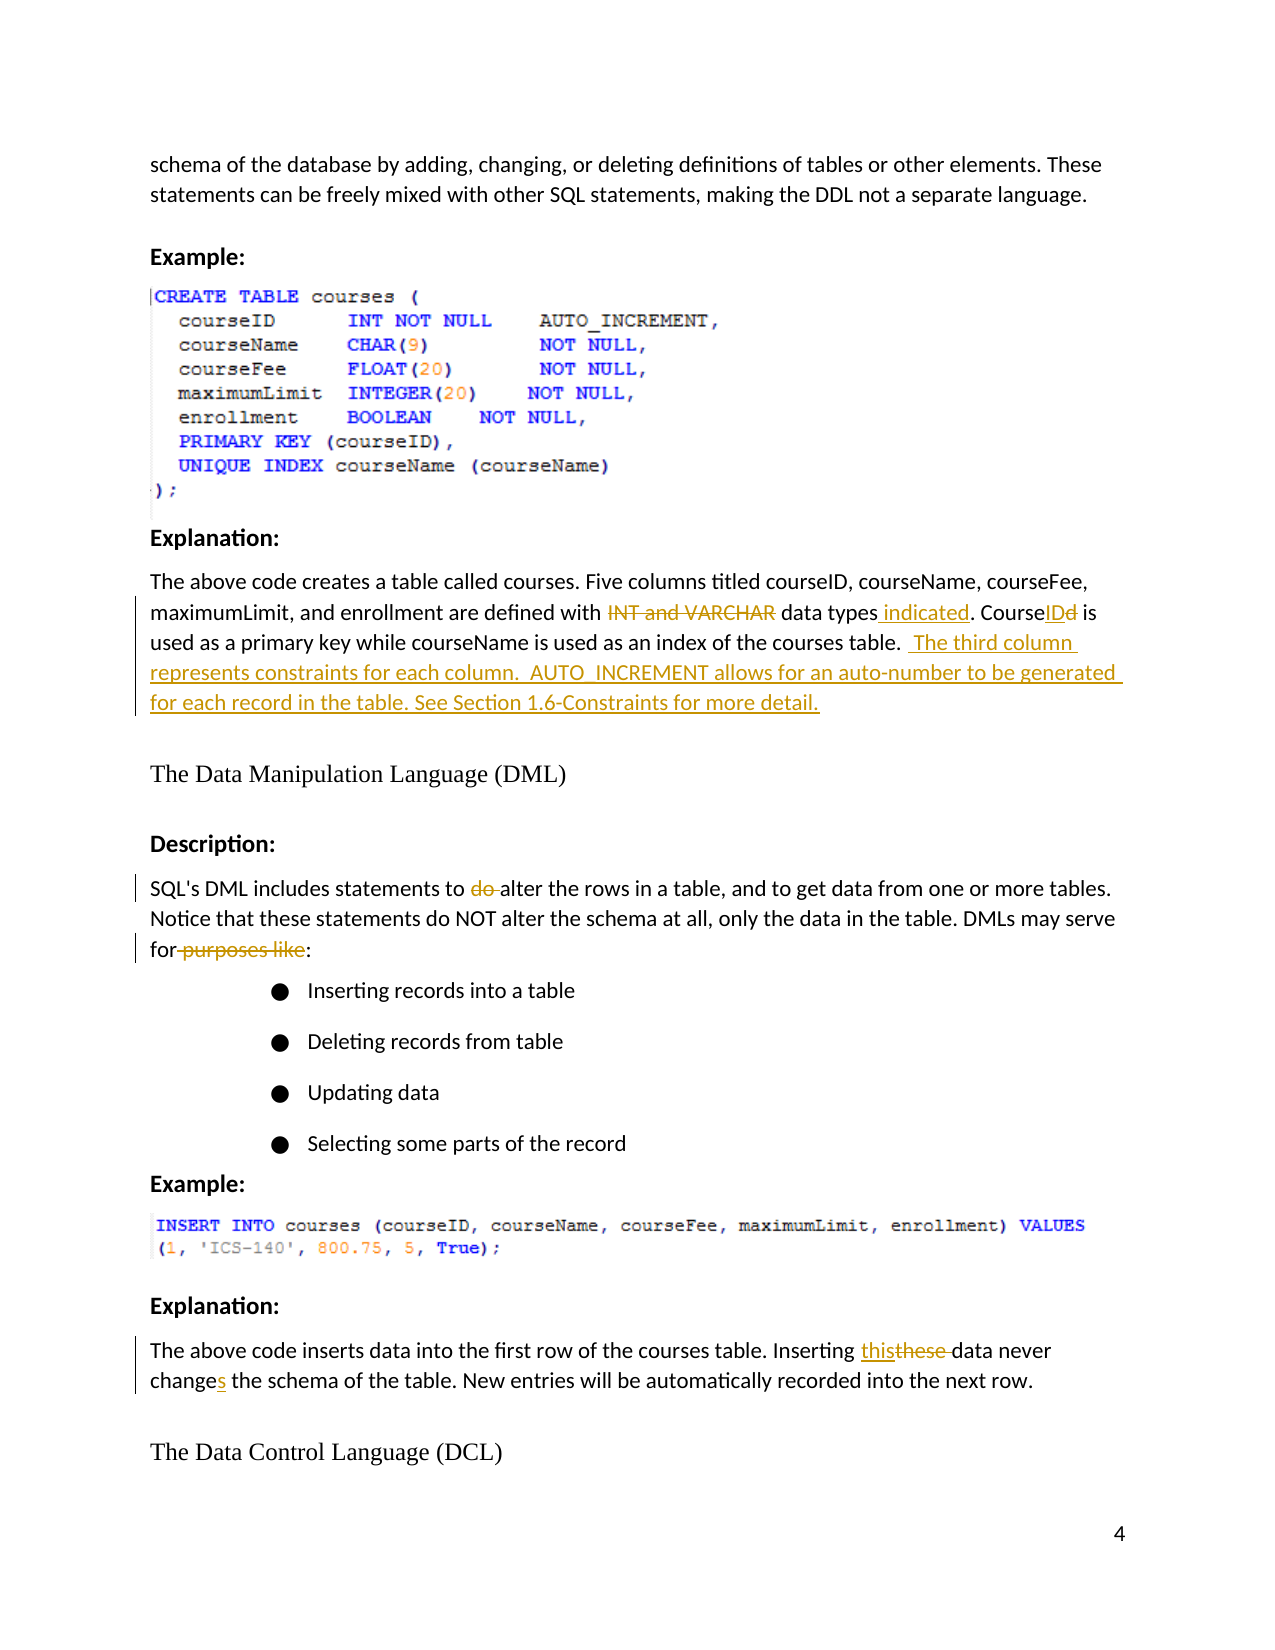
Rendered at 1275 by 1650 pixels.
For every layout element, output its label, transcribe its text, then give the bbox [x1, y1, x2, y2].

list Inserting records into a table [270, 965, 1125, 1012]
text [150, 150, 1125, 208]
picture [150, 286, 1125, 520]
subtitle The Data Control Language (DCL) [150, 1437, 1125, 1466]
text Notice that these statements do NOT alter the schema at all, only the data in the table. DMLs may serve for: [150, 904, 1125, 963]
list Updating data [270, 1066, 1125, 1113]
subtitle The Data Manipulation Language (DML) [150, 759, 1125, 788]
text Example: [150, 1168, 1125, 1198]
list Selecting some parts of the record [270, 1117, 1125, 1164]
list Deleting records from table [270, 1016, 1125, 1063]
text Example: [150, 241, 1125, 271]
text The above code creates a table called courses. Five columns titled courseID, courseName, courseFee, maximumLimit, and enrollment are defined with data types. Course is used as a primary key while courseName is used as an index of the courses table. [150, 567, 1125, 716]
text SQL's DML includes statements to alter the rows in a table, and to get data from one or more tables. [150, 874, 1125, 902]
text Explanation: [150, 522, 1125, 552]
picture [150, 1213, 1125, 1259]
text The above code inserts data into the first row of the courses table. Inserting data never change the schema of the table. New entries will be automatically recorded into the next row. [150, 1336, 1125, 1394]
text Description: [150, 828, 1125, 859]
text Explanation: [150, 1291, 1125, 1321]
